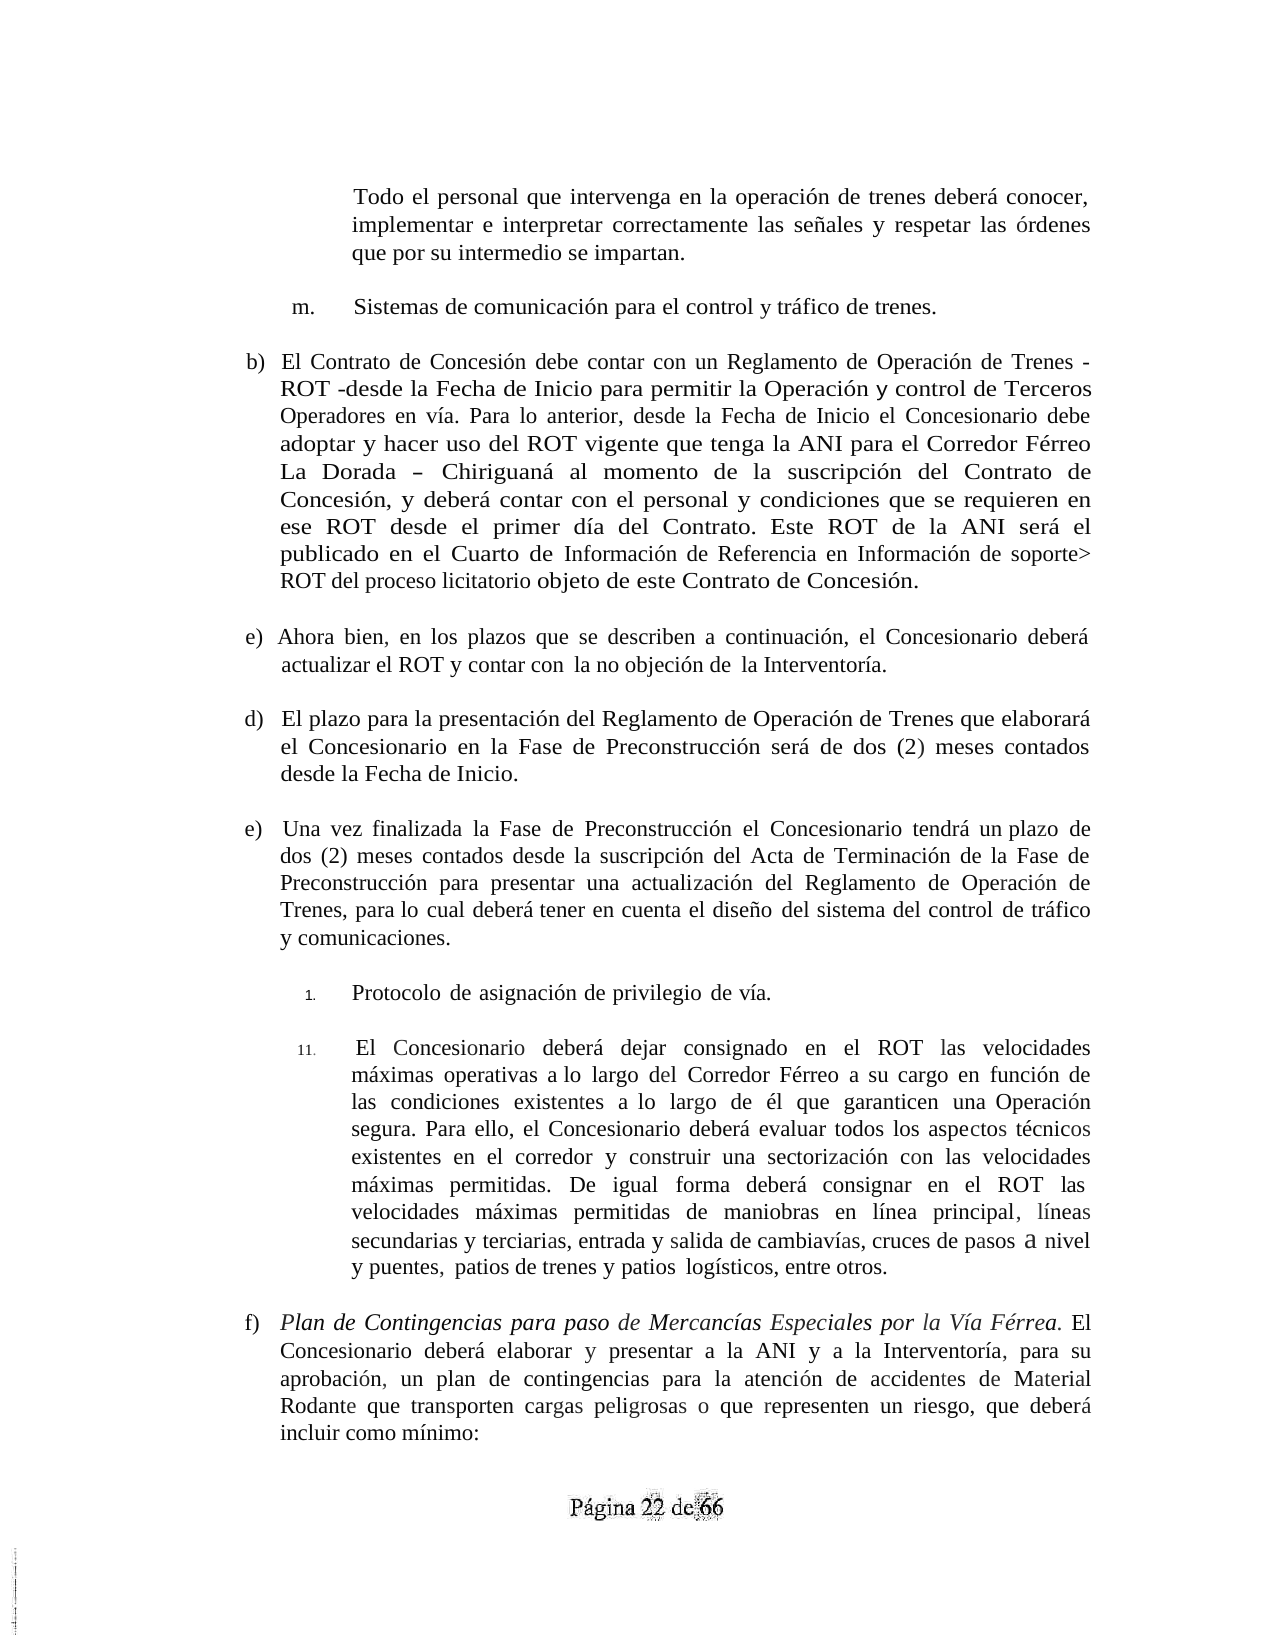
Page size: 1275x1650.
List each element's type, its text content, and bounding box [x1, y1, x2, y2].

text 11. El Concesionario deberá dejar consignado en el ROT las velocidades máximas operativas a lo largo del Corredor Férreo a su cargo en función de las condiciones existentes a lo largo de él que garanticen una Operación segura. Para ello, el Concesionario deberá evaluar todos los aspectos técnicos existentes en el corredor y construir una sectorización con las velocidades máximas permitidas. De igual forma deberá consignar en el ROT las [297, 1034, 1091, 1197]
picture [567, 1488, 724, 1521]
list El Contrato de Concesión debe contar con un Reglamento de Operación de Trenes - ROT -desde la Fecha de Inicio para permitir la Operación y control de Terceros Operadores en vía. Para lo anterior, desde la Fecha de Inicio el Concesionario debe adoptar y hacer uso del ROT vigente que tenga la ANI para el Corredor Férreo La Dorada - Chiriguaná al momento de la suscripción del Contrato de Concesión, y deberá contar con el personal y condiciones que se requieren en ese ROT desde el primer día del Contrato. Este ROT de la ANI será el publicado en el Cuarto de Información de Referencia en Información de soporte> ROT del proceso licitatorio objeto de este Contrato de Concesión. [246, 348, 1092, 594]
text 1. Protocolo de asignación de privilegio de vía. [304, 979, 1150, 1006]
list El plazo para la presentación del Reglamento de Operación de Trenes que elaborará el Concesionario en la Fase de Preconstrucción será de dos (2) meses contados desde la Fecha de Inicio. [244, 705, 1091, 787]
text velocidades máximas permitidas de maniobras en línea principal, líneas secundarias y terciarias, entrada y salida de cambiavías, cruces de pasos a nivel y puentes, patios de trenes y patios logísticos, entre otros. [351, 1201, 1091, 1279]
list Sistemas de comunicación para el control y tráfico de trenes. [292, 293, 1150, 320]
text Todo el personal que intervenga en la operación de trenes deberá conocer, implementar e interpretar correctamente las señales y respetar las órdenes que por su intermedio se impartan. [352, 183, 1091, 265]
picture [11, 1548, 18, 1635]
list Una vez finalizada la Fase de Preconstrucción el Concesionario tendrá un plazo de dos (2) meses contados desde la suscripción del Acta de Terminación de la Fase de Preconstrucción para presentar una actualización del Reglamento de Operación de Trenes, para lo cual deberá tener en cuenta el diseño del sistema del control de tráfico y comunicaciones. [244, 815, 1091, 951]
text e) Ahora bien, en los plazos que se describen a continuación, el Concesionario deberá actualizar el ROT y contar con la no objeción de la Interventoría. [245, 623, 1091, 677]
list Plan de Contingencias para paso de Mercancías Especiales por la Vía Férrea. El Concesionario deberá elaborar y presentar a la ANI y a la Interventoría, para su aprobación, un plan de contingencias para la atención de accidentes de Material Rodante que transporten cargas peligrosas o que representen un riesgo, que deberá incluir como mínimo: [244, 1308, 1092, 1445]
